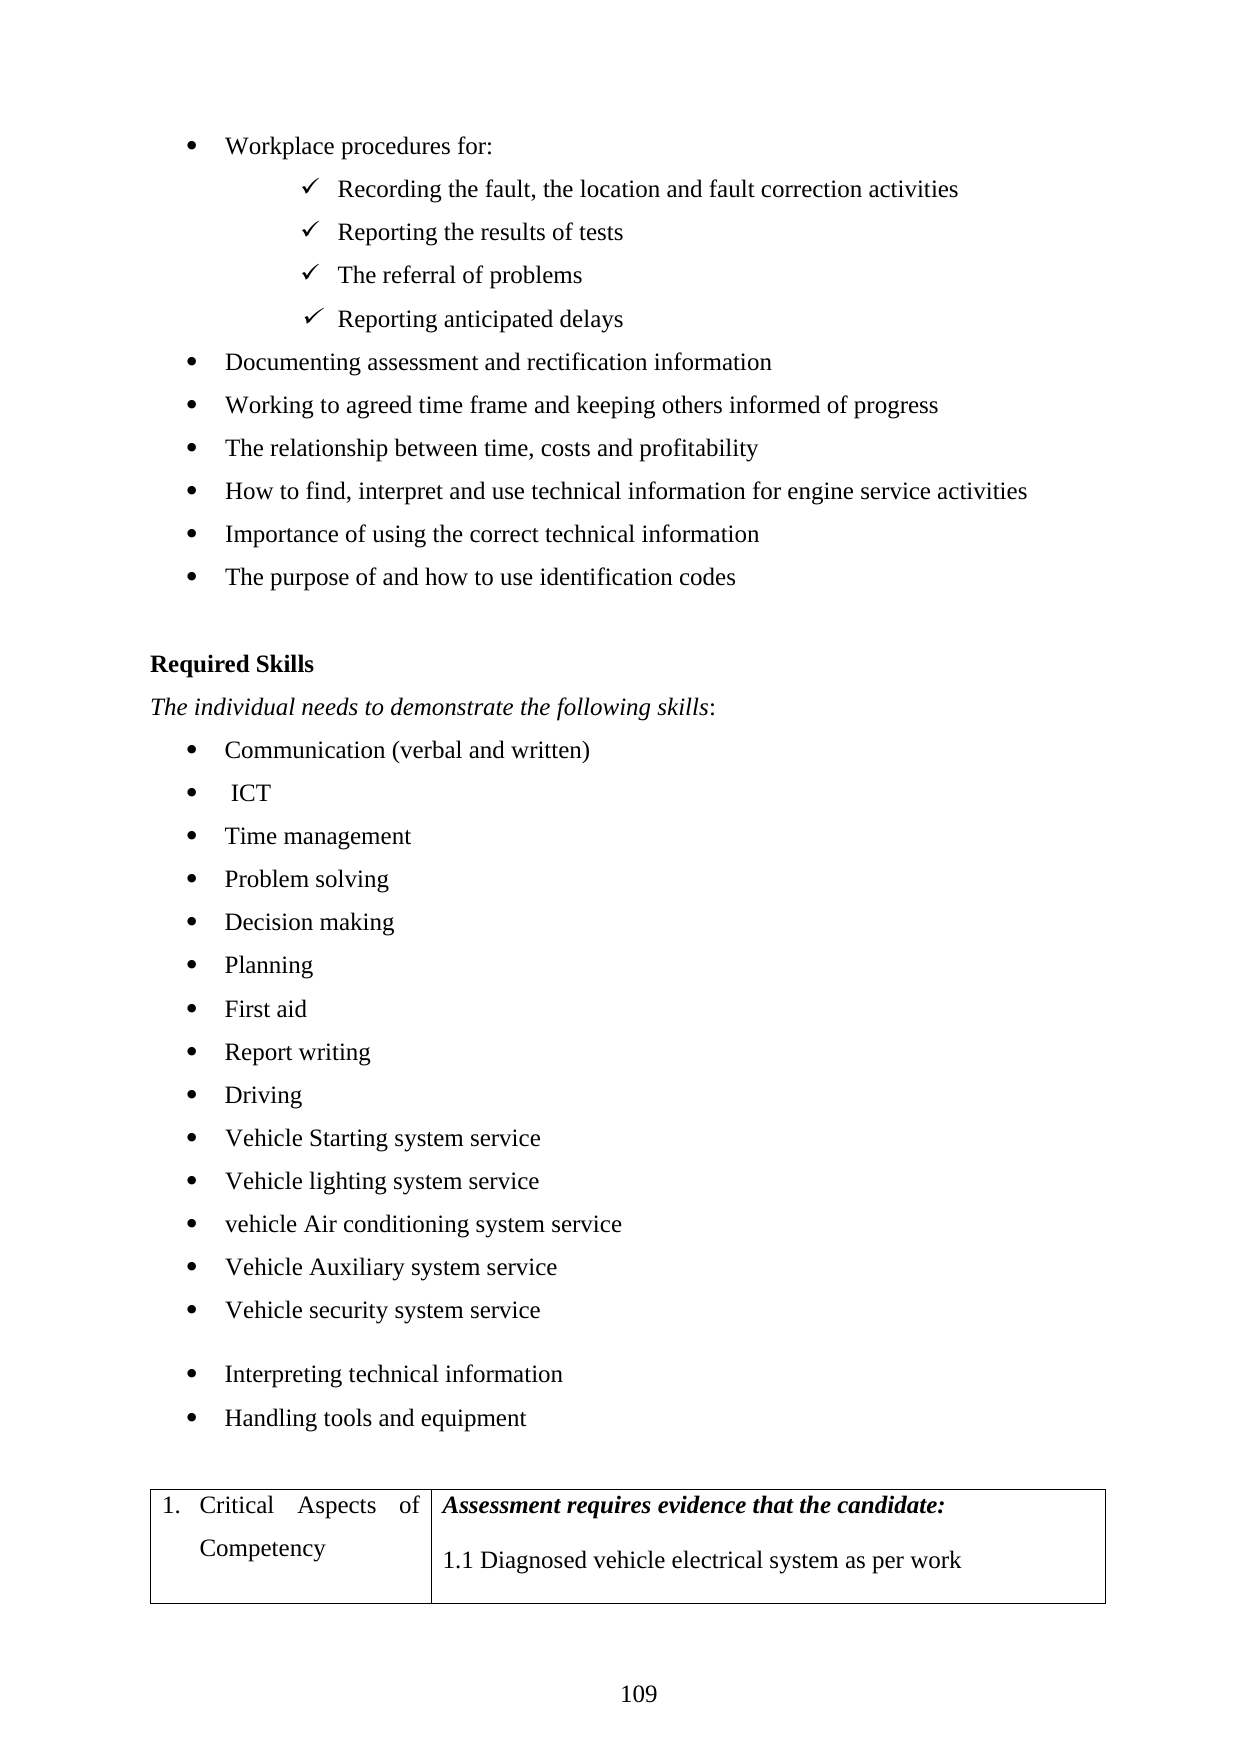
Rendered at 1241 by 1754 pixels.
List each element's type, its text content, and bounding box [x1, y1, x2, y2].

list Importance of using the correct technical information [187, 519, 1090, 548]
list Time management [187, 821, 1090, 850]
list Problem solving [187, 864, 1090, 893]
list Workplace procedures for: [187, 131, 1090, 160]
text Required Skills [150, 649, 1090, 677]
list How to find, interpret and use technical information for engine service activities [187, 476, 1090, 505]
list Working to agreed time frame and keeping others informed of progress [187, 390, 1090, 419]
list vehicle Air conditioning system service [187, 1209, 1090, 1238]
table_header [151, 1490, 431, 1603]
list The referral of problems [300, 261, 1090, 289]
list Handling tools and equipment [187, 1403, 1090, 1431]
list Recording the fault, the location and fault correction activities [300, 174, 1090, 203]
list Driving [187, 1080, 1090, 1109]
list Communication (verbal and written) [187, 735, 1090, 764]
list Reporting the results of tests [300, 217, 1090, 246]
list Decision making [187, 907, 1090, 936]
list Vehicle security system service [187, 1296, 1090, 1324]
list Report writing [187, 1037, 1090, 1066]
list Vehicle Auxiliary system service [187, 1252, 1090, 1281]
list Vehicle Starting system service [187, 1123, 1090, 1152]
list First aid [187, 994, 1090, 1022]
list The purpose of and how to use identification codes [187, 562, 1090, 591]
list Reporting anticipated delays [300, 304, 1090, 332]
text The individual needs to demonstrate the following skills: [150, 692, 1090, 721]
list ICT [187, 778, 1090, 807]
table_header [432, 1490, 1105, 1603]
list Documenting assessment and rectification information [187, 347, 1090, 376]
list Vehicle lighting system service [187, 1166, 1090, 1195]
list The relationship between time, costs and profitability [187, 433, 1090, 462]
list Interpreting technical information [187, 1359, 1090, 1388]
list Planning [187, 951, 1090, 979]
